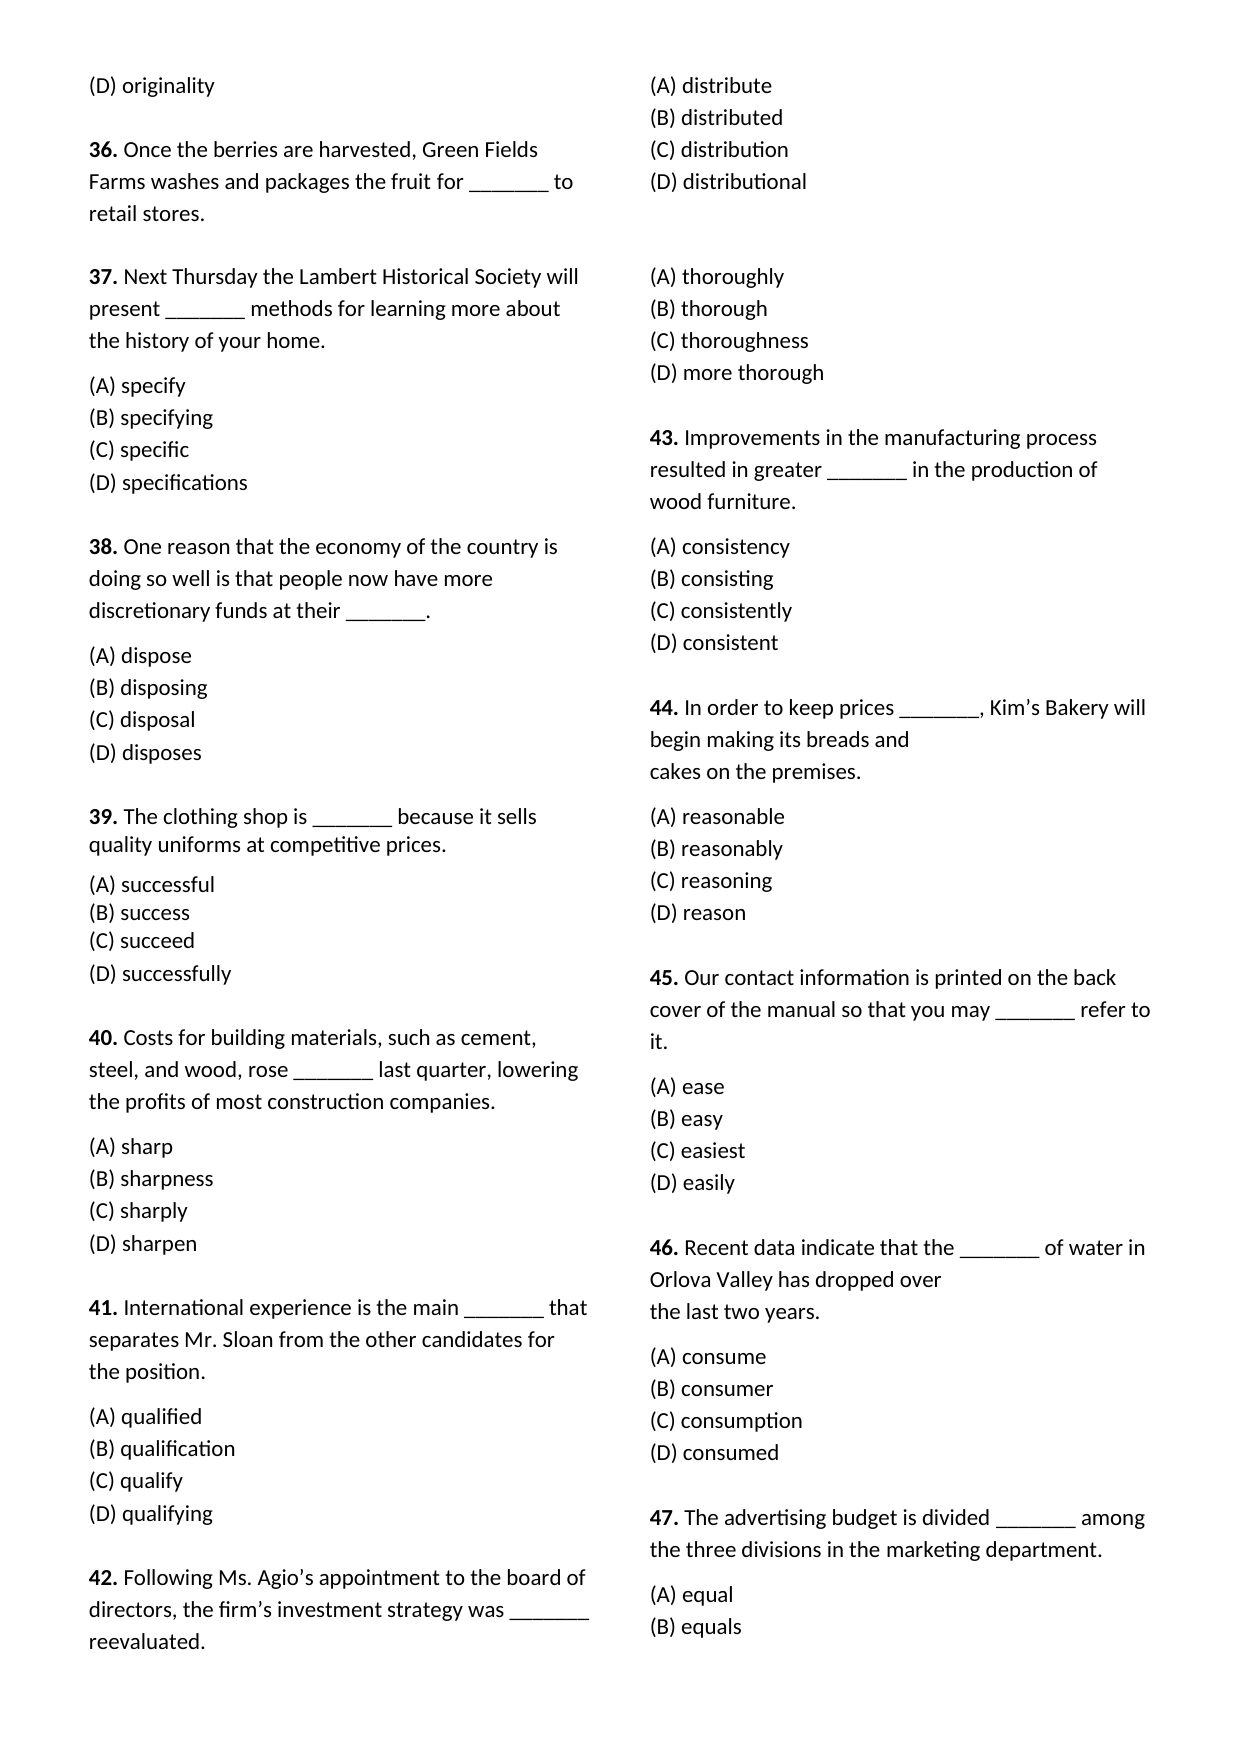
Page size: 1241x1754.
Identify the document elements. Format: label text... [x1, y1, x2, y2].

text (A) ease (B) easy (C) easiest (D) easily [649, 1072, 1152, 1197]
text 40. Costs for building materials, such as cement, steel, and wood, rose _______ last quarter, lowering the profits of most construction companies. [89, 1023, 591, 1116]
text 47. The advertising budget is divided _______ among the three divisions in the marketing department. [649, 1503, 1152, 1563]
text 36. Once the berries are harvested, Green Fields Farms washes and packages the fruit for _______ to retail stores. [89, 135, 591, 228]
text (D) originality [89, 71, 591, 99]
text (A) consume (B) consumer (C) consumption (D) consumed [649, 1342, 1152, 1467]
text (A) qualified (B) qualification (C) qualify (D) qualifying [89, 1402, 591, 1527]
text (C) succeed (D) successfully [89, 927, 591, 987]
text 41. International experience is the main _______ that separates Mr. Sloan from the other candidates for the position. [89, 1293, 591, 1386]
text 37. Next Thursday the Lambert Historical Society will present _______ methods for learning more about the history of your home. [89, 262, 591, 354]
text (A) specify (B) specifying (C) specific (D) specifications [89, 371, 591, 496]
text (A) consistency (B) consisting (C) consistently (D) consistent [649, 532, 1152, 657]
text 42. Following Ms. Agio’s appointment to the board of directors, the firm’s investment strategy was _______ reevaluated. [89, 1563, 591, 1656]
text (A) successful (B) success [89, 871, 591, 927]
text (A) distribute (B) distributed (C) distribution (D) distributional [649, 71, 1152, 195]
text 39. The clothing shop is _______ because it sells quality uniforms at competitive prices. [89, 802, 591, 858]
text 44. In order to keep prices _______, Kim’s Bakery will begin making its breads and cakes on the premises. [649, 693, 1152, 785]
text (A) equal (B) equals (C) equality (D) equally [649, 1580, 1152, 1640]
text (A) thoroughly (B) thorough (C) thoroughness (D) more thorough [649, 262, 1152, 387]
text 46. Recent data indicate that the _______ of water in Orlova Valley has dropped over the last two years. [649, 1233, 1152, 1325]
text 45. Our contact information is printed on the back cover of the manual so that you may _______ refer to it. [649, 963, 1152, 1055]
text (A) dispose (B) disposing (C) disposal (D) disposes [89, 641, 591, 766]
text 38. One reason that the economy of the country is doing so well is that people now have more discretionary funds at their _______. [89, 532, 591, 624]
text (A) reasonable (B) reasonably (C) reasoning (D) reason [649, 802, 1152, 927]
text 43. Improvements in the manufacturing process resulted in greater _______ in the production of wood furniture. [649, 423, 1152, 515]
text (A) sharp (B) sharpness (C) sharply (D) sharpen [89, 1132, 591, 1257]
